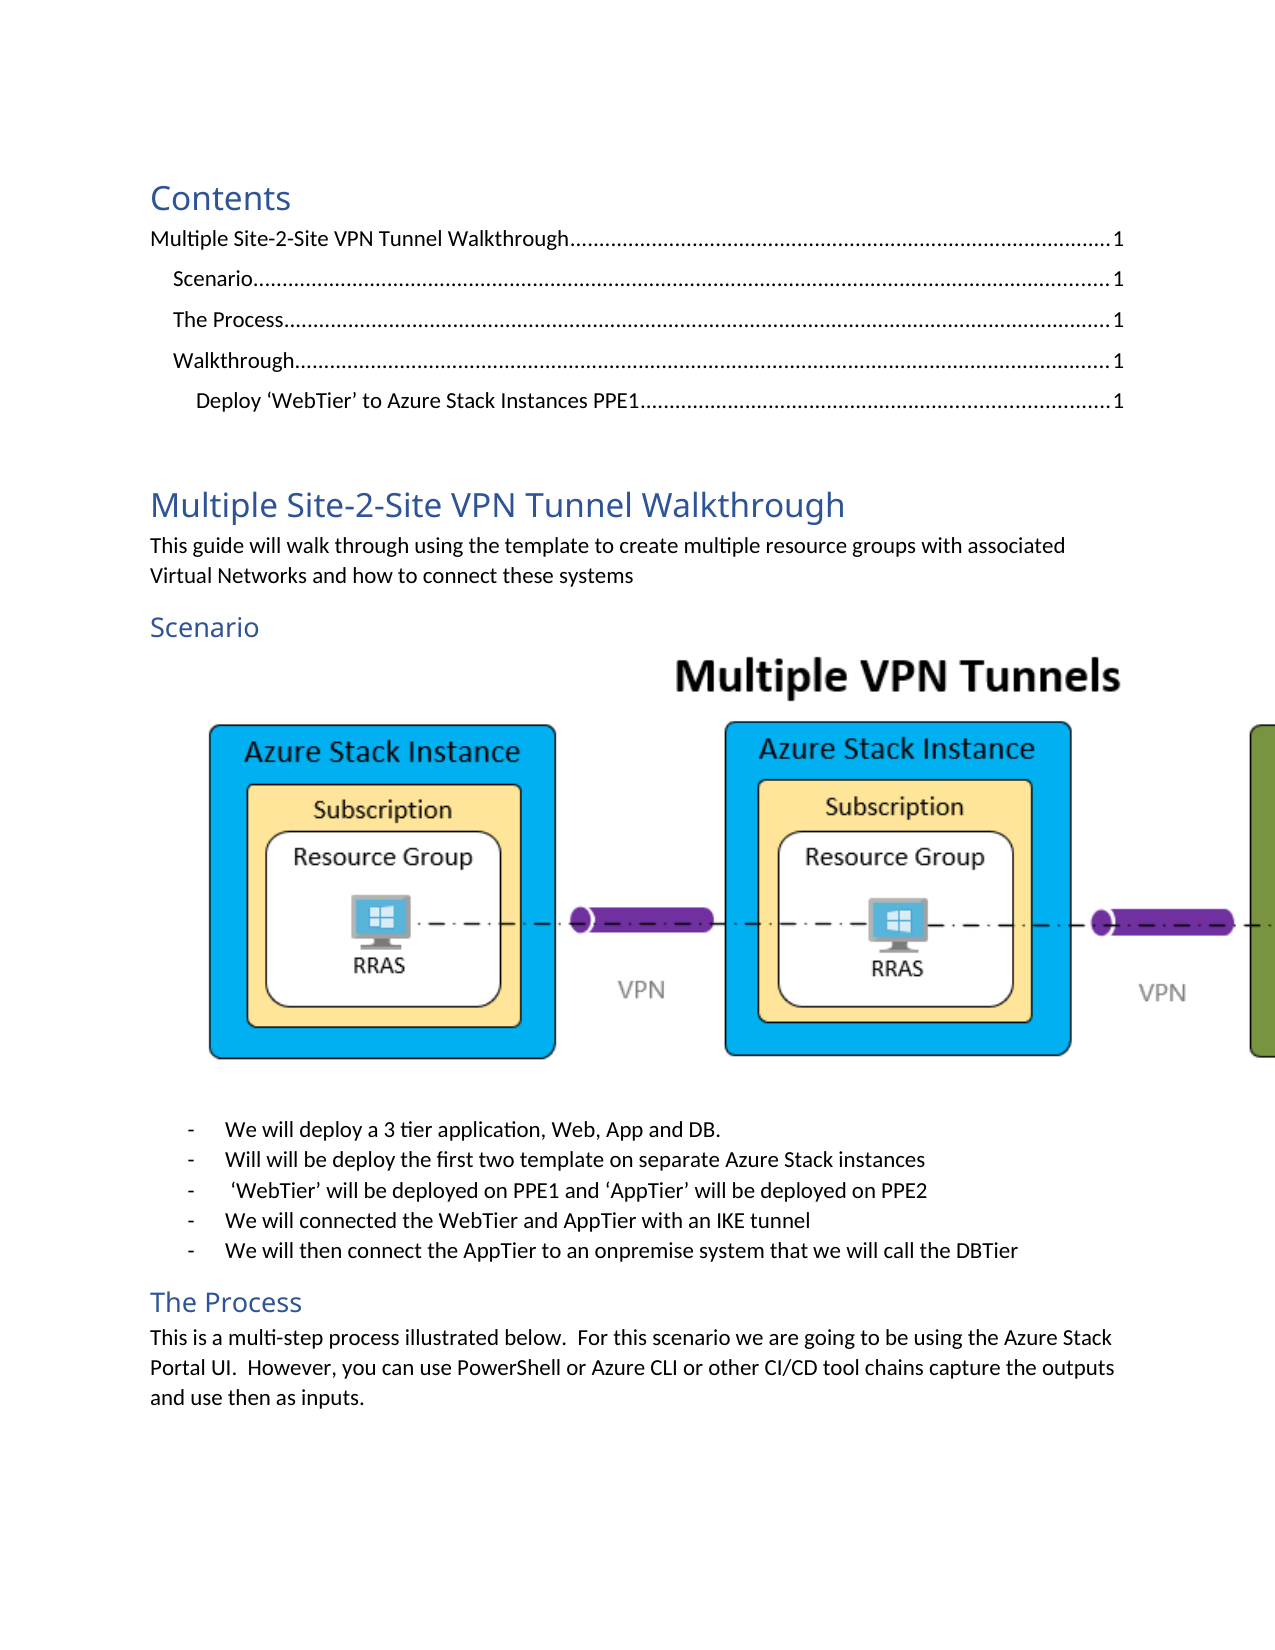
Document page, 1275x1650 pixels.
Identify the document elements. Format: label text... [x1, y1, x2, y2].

subtitle Multiple Site-2-Site VPN Tunnel Walkthrough [150, 482, 1125, 528]
list We will connected the WebTier and AppTier with an IKE tunnel [187, 1206, 1125, 1234]
list We will deploy a 3 tier application, Web, App and DB. [187, 1115, 1125, 1143]
text This guide will walk through using the template to create multiple resource groups with associated Virtual Networks and how to connect these systems [150, 531, 1125, 589]
picture [150, 648, 1275, 1097]
subtitle Scenario [150, 608, 1125, 645]
list ‘WebTier’ will be deployed on PPE1 and ‘AppTier’ will be deployed on PPE2 [187, 1176, 1125, 1204]
list We will then connect the AppTier to an onpremise system that we will call the DBTier [187, 1236, 1125, 1264]
subtitle The Process [150, 1283, 1125, 1320]
list Will will be deploy the first two template on separate Azure Stack instances [187, 1146, 1125, 1174]
